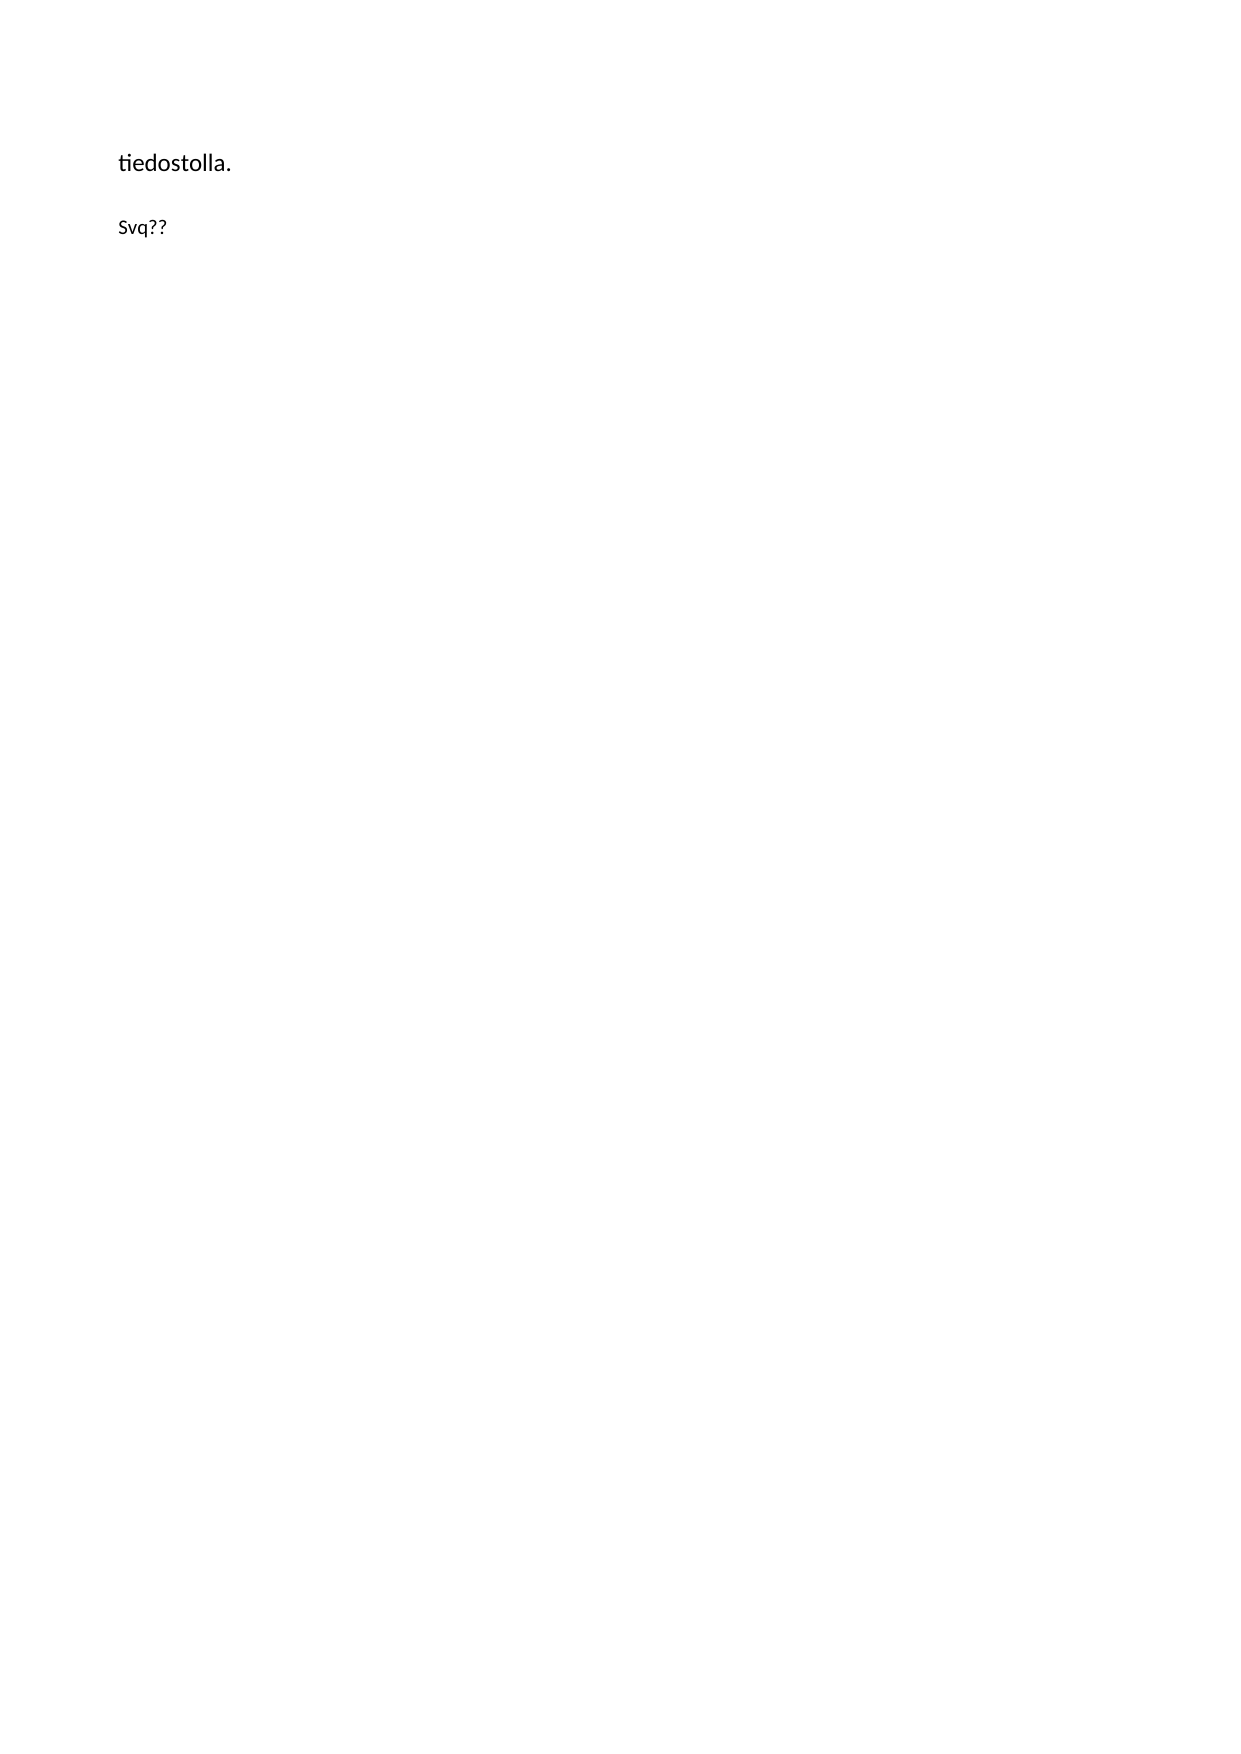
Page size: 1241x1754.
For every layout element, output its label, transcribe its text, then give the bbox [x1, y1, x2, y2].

text Svq?? [118, 214, 1122, 239]
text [118, 148, 1122, 203]
